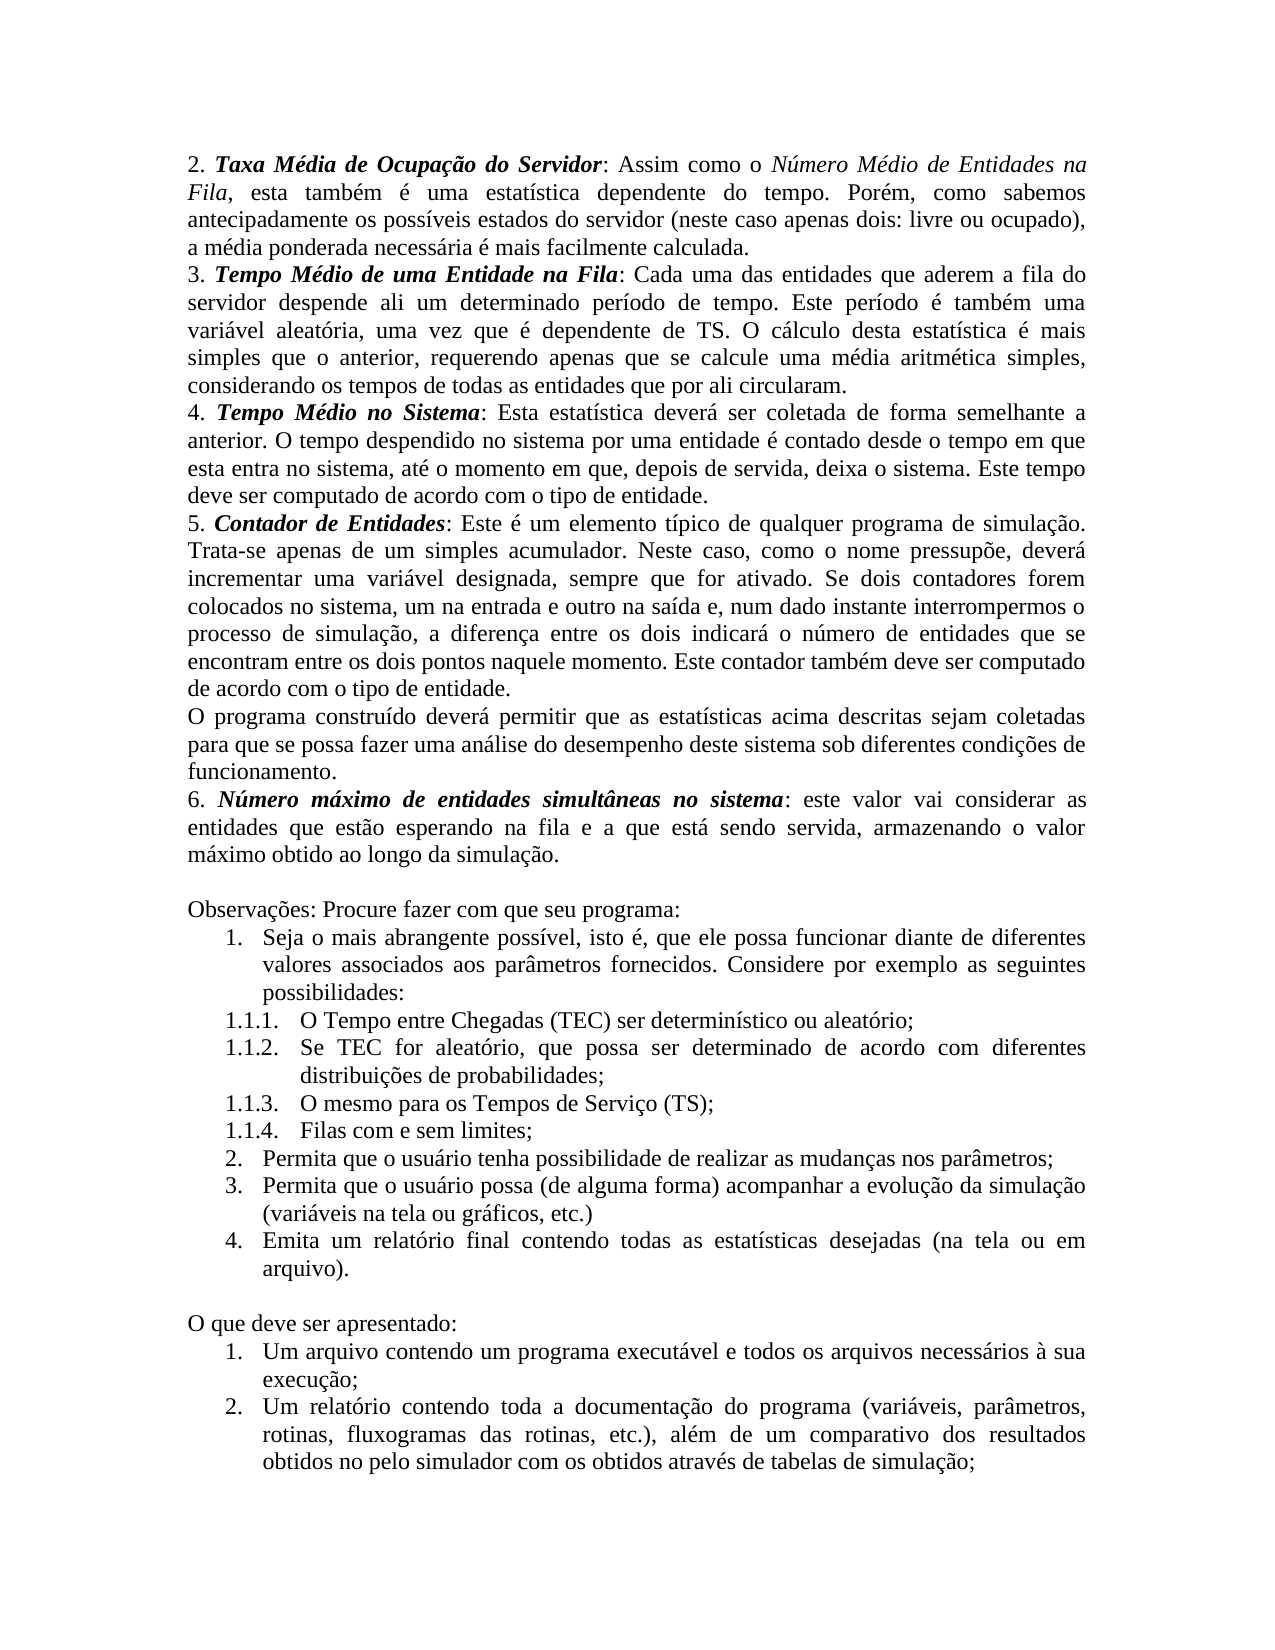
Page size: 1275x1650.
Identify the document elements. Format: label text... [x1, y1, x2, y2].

text 2. Taxa Média de Ocupação do Servidor: Assim como o Número Médio de Entidades na Fila, esta também é uma estatística dependente do tempo. Porém, como sabemos antecipadamente os possíveis estados do servidor (neste caso apenas dois: livre ou ocupado), a média ponderada necessária é mais facilmente calculada. [187, 150, 1087, 260]
list Permita que o usuário possa (de alguma forma) acompanhar a evolução da simulação (variáveis na tela ou gráficos, etc.) [225, 1171, 1087, 1227]
text O que deve ser apresentado: [187, 1309, 1087, 1337]
text 5. Contador de Entidades: Este é um elemento típico de qualquer programa de simulação. Trata-se apenas de um simples acumulador. Neste caso, como o nome pressupõe, deverá incrementar uma variável designada, sempre que for ativado. Se dois contadores forem colocados no sistema, um na entrada e outro na saída e, num dado instante interrompermos o processo de simulação, a diferença entre os dois indicará o número de entidades que se encontram entre os dois pontos naquele momento. Este contador também deve ser computado de acordo com o tipo de entidade. [187, 509, 1087, 702]
list O Tempo entre Chegadas (TEC) ser determinístico ou aleatório; [225, 1006, 1087, 1033]
list O mesmo para os Tempos de Serviço (TS); [225, 1088, 1087, 1116]
list Emita um relatório final contendo todas as estatísticas desejadas (na tela ou em arquivo). [225, 1227, 1087, 1282]
list Se TEC for aleatório, que possa ser determinado de acordo com diferentes distribuições de probabilidades; [225, 1033, 1087, 1088]
list Um arquivo contendo um programa executável e todos os arquivos necessários à sua execução; [225, 1337, 1087, 1392]
list Seja o mais abrangente possível, isto é, que ele possa funcionar diante de diferentes valores associados aos parâmetros fornecidos. Considere por exemplo as seguintes possibilidades: [225, 923, 1087, 1006]
text 6. Número máximo de entidades simultâneas no sistema: este valor vai considerar as entidades que estão esperando na fila e a que está sendo servida, armazenando o valor máximo obtido ao longo da simulação. [187, 785, 1087, 868]
list Um relatório contendo toda a documentação do programa (variáveis, parâmetros, rotinas, fluxogramas das rotinas, etc.), além de um comparativo dos resultados obtidos no pelo simulador com os obtidos através de tabelas de simulação; [225, 1392, 1087, 1475]
text Observações: Procure fazer com que seu programa: [187, 895, 1087, 923]
text O programa construído deverá permitir que as estatísticas acima descritas sejam coletadas para que se possa fazer uma análise do desempenho deste sistema sob diferentes condições de funcionamento. [187, 702, 1087, 785]
list Filas com e sem limites; [225, 1116, 1087, 1144]
list Permita que o usuário tenha possibilidade de realizar as mudanças nos parâmetros; [225, 1144, 1087, 1171]
text 3. Tempo Médio de uma Entidade na Fila: Cada uma das entidades que aderem a fila do servidor despende ali um determinado período de tempo. Este período é também uma variável aleatória, uma vez que é dependente de TS. O cálculo desta estatística é mais simples que o anterior, requerendo apenas que se calcule uma média aritmética simples, considerando os tempos de todas as entidades que por ali circularam. [187, 260, 1087, 398]
text 4. Tempo Médio no Sistema: Esta estatística deverá ser coletada de forma semelhante a anterior. O tempo despendido no sistema por uma entidade é contado desde o tempo em que esta entra no sistema, até o momento em que, depois de servida, deixa o sistema. Este tempo deve ser computado de acordo com o tipo de entidade. [187, 398, 1087, 509]
